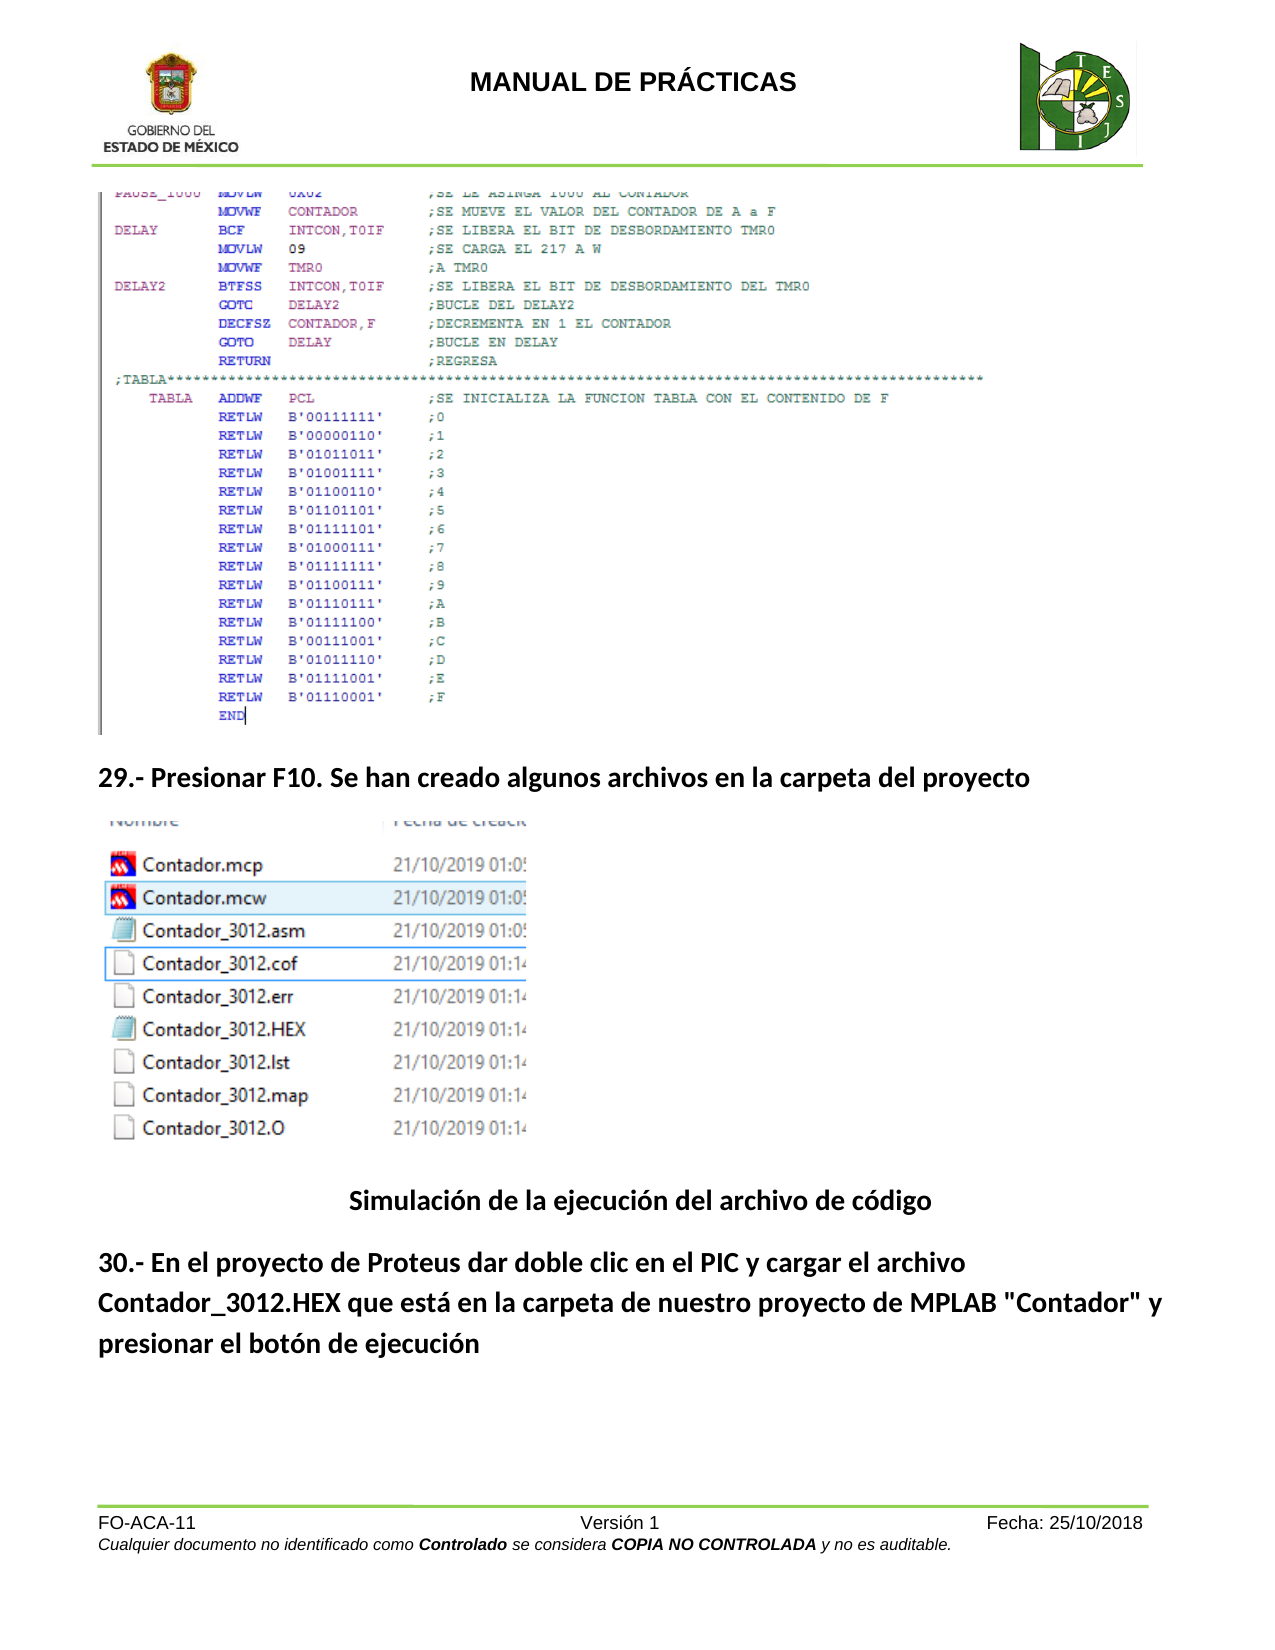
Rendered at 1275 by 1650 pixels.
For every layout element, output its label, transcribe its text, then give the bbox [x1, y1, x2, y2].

picture [97, 192, 1019, 735]
text 29.- Presionar F10. Se han creado algunos archivos en la carpeta del proyecto [98, 759, 1183, 795]
picture [97, 821, 527, 1157]
text Simulación de la ejecución del archivo de código [98, 1182, 1183, 1217]
picture [95, 42, 241, 161]
picture [1018, 41, 1137, 157]
text 30.- En el proyecto de Proteus dar doble clic en el PIC y cargar el archivo Contador_3012.HEX que está en la carpeta de nuestro proyecto de MPLAB "Contador" y presionar el botón de ejecución [98, 1244, 1183, 1361]
